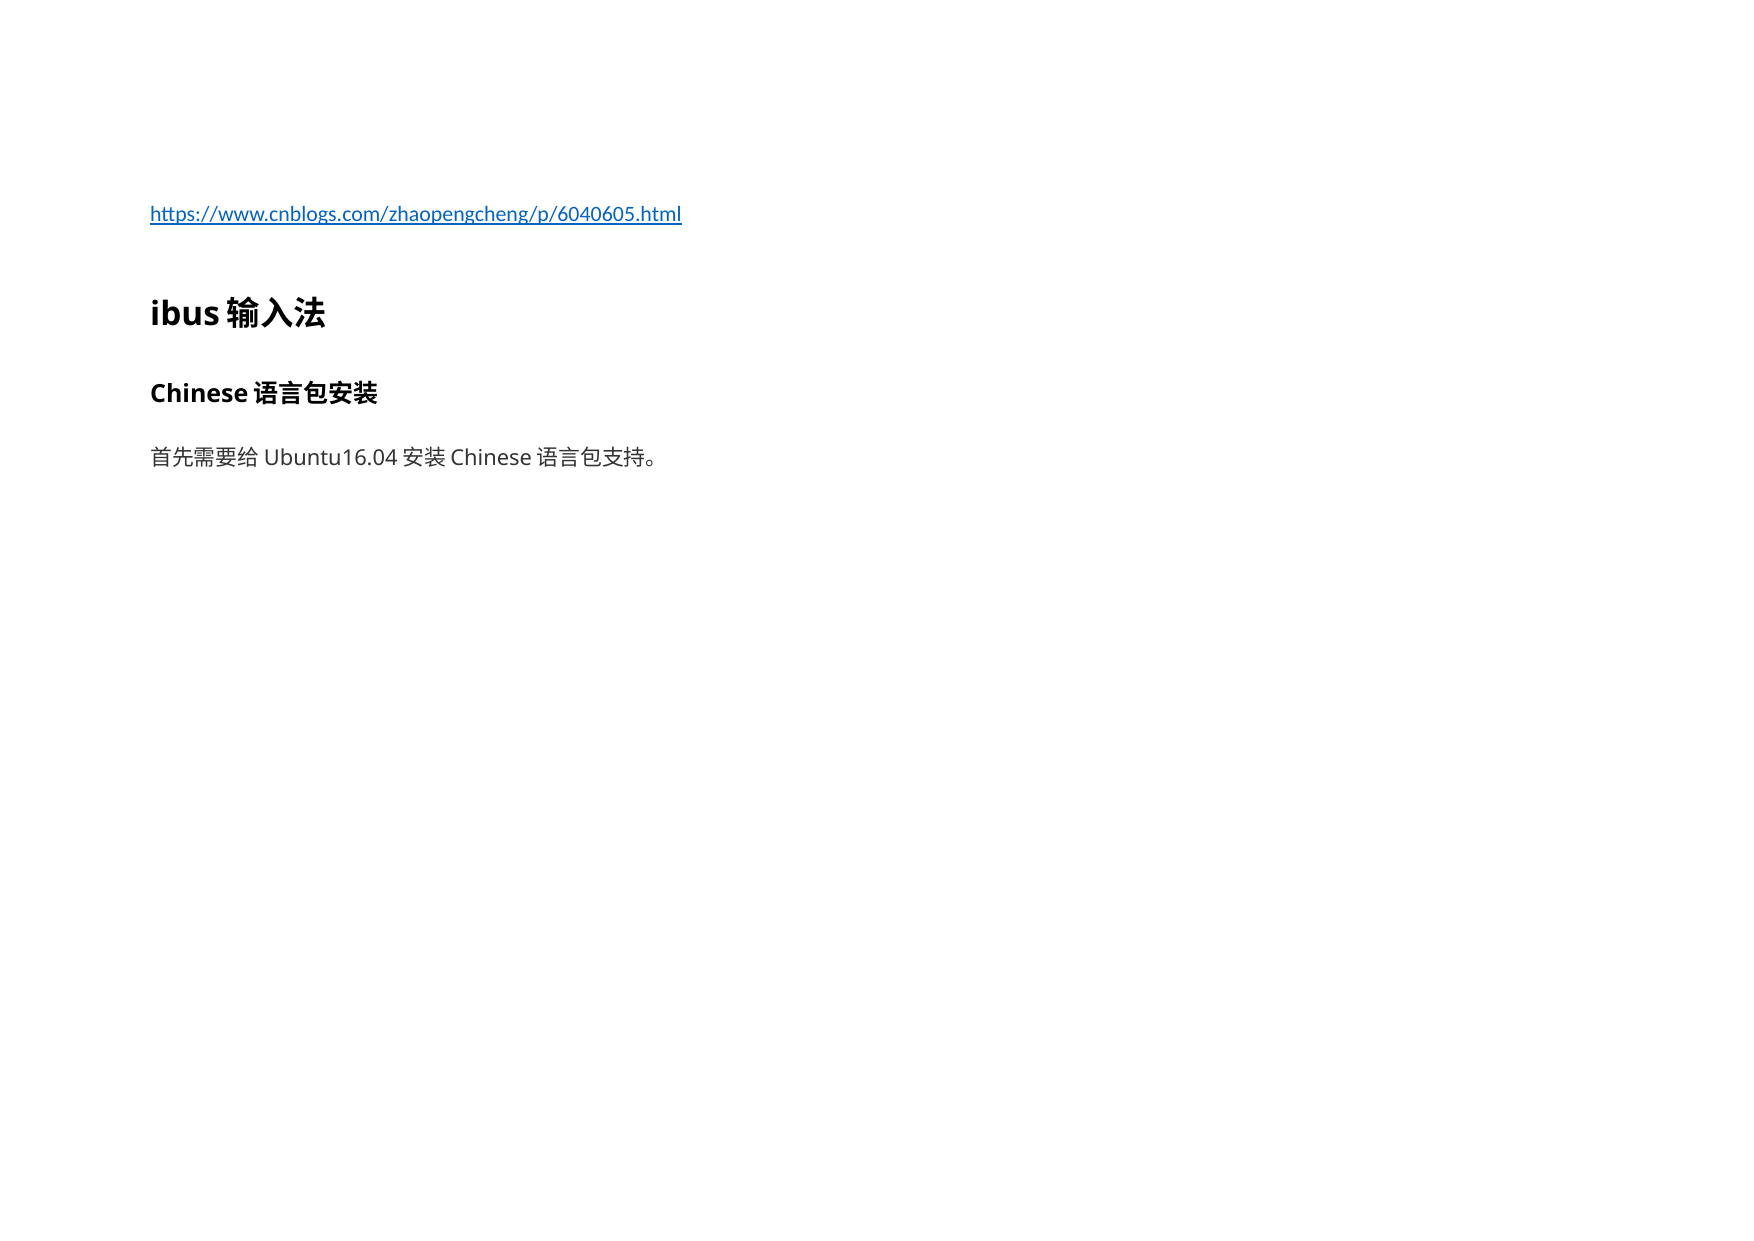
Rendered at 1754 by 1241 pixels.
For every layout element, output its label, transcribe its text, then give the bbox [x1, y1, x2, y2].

subtitle ibus输入法 [150, 278, 1604, 343]
text https://www.cnblogs.com/zhaopengcheng/p/6040605.html [150, 198, 1604, 230]
text 首先需要给Ubuntu16.04安装Chinese语言包支持。 [150, 439, 1604, 472]
subtitle Chinese语言包安装 [150, 359, 1604, 424]
